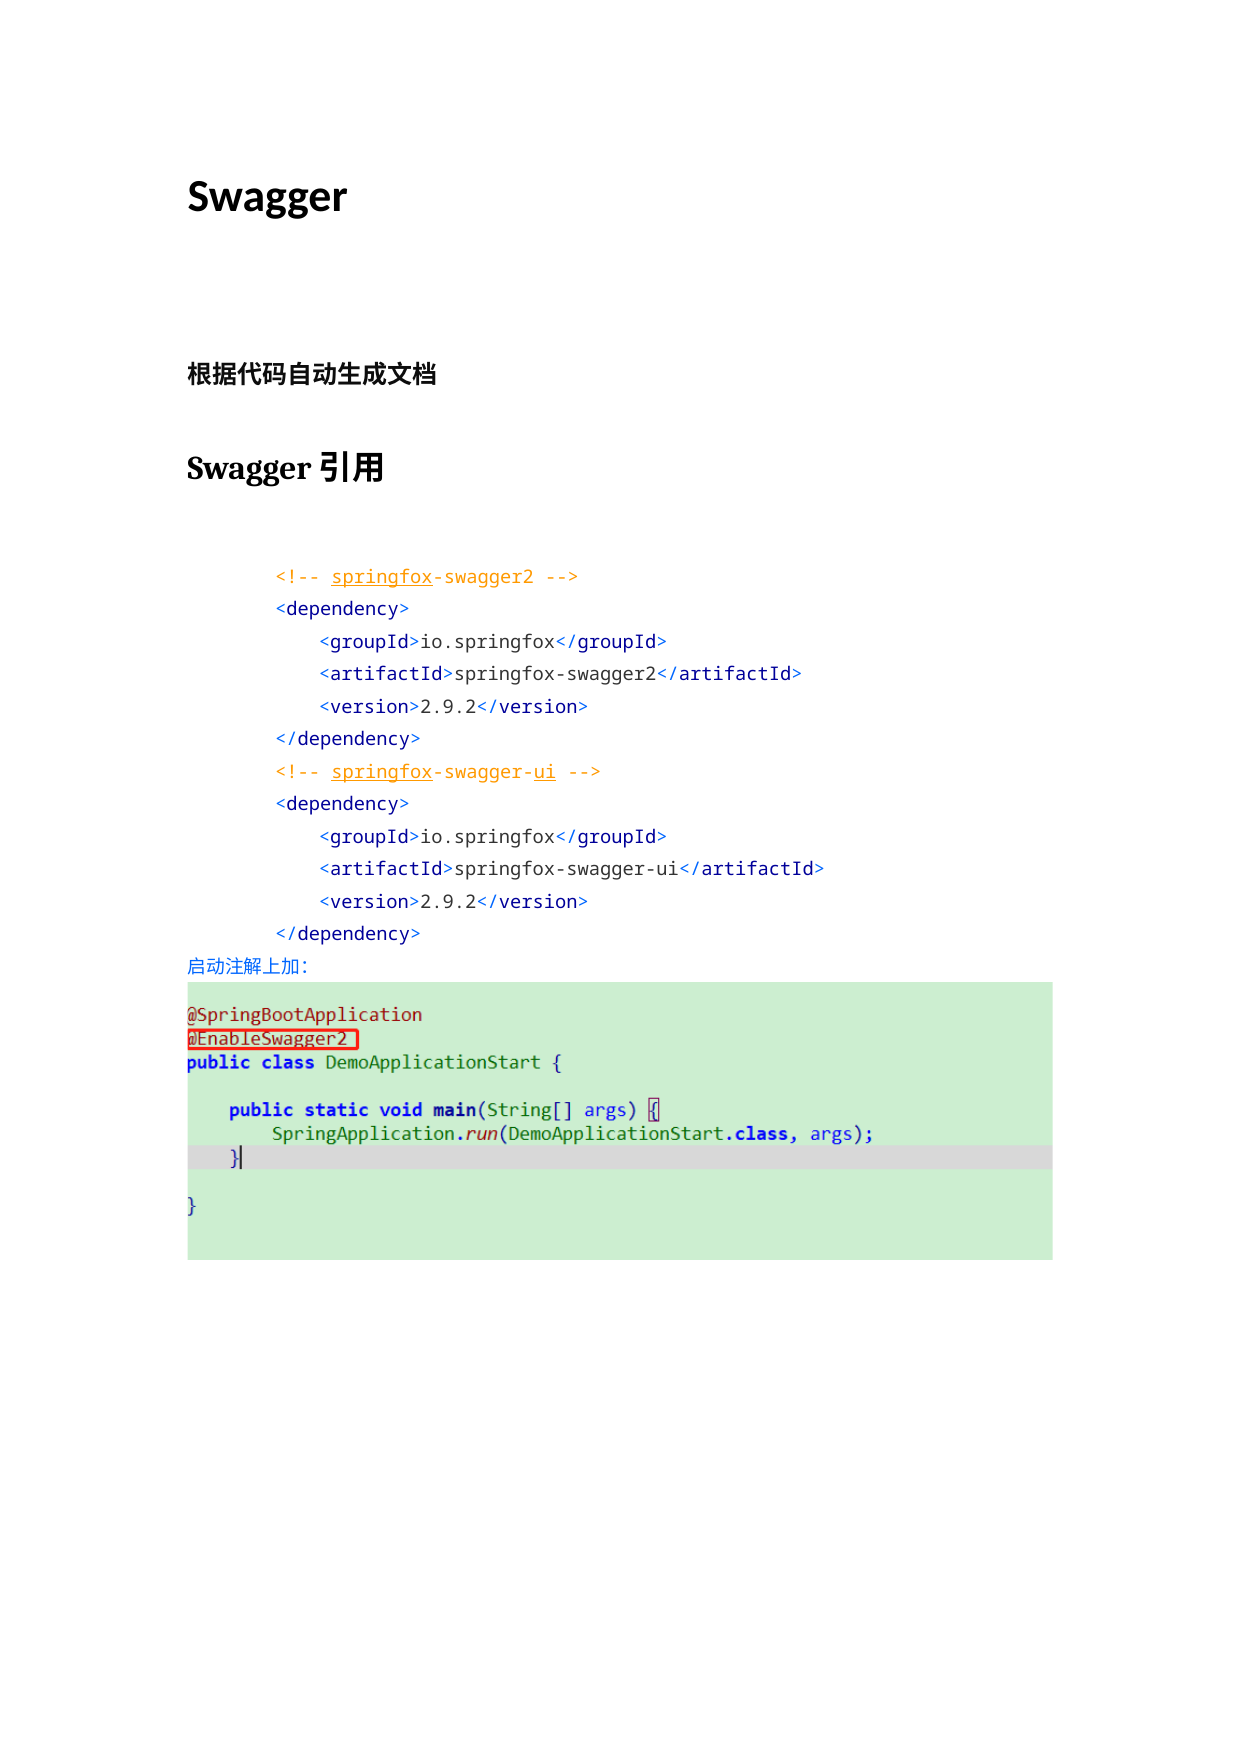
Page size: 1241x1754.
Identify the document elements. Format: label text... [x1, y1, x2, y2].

subtitle Swagger [187, 162, 1053, 227]
picture [187, 982, 1053, 1260]
text 根据代码自动生成文档 [187, 340, 1053, 405]
text <artifactId>springfox-swagger-ui</artifactId> [187, 852, 1053, 884]
text 启动注解上加： [187, 949, 1053, 982]
text <!-- springfox-swagger2 --> [187, 559, 1053, 592]
text </dependency> [187, 917, 1053, 949]
text <groupId>io.springfox</groupId> [187, 819, 1053, 852]
text <dependency> [187, 592, 1053, 624]
text <!-- springfox-swagger-ui --> [187, 754, 1053, 787]
text <version>2.9.2</version> [187, 689, 1053, 722]
text <dependency> [187, 787, 1053, 819]
text <groupId>io.springfox</groupId> [187, 624, 1053, 657]
text </dependency> [187, 722, 1053, 754]
text <artifactId>springfox-swagger2</artifactId> [187, 657, 1053, 689]
subtitle Swagger 引用 [187, 432, 1053, 497]
text <version>2.9.2</version> [187, 884, 1053, 917]
